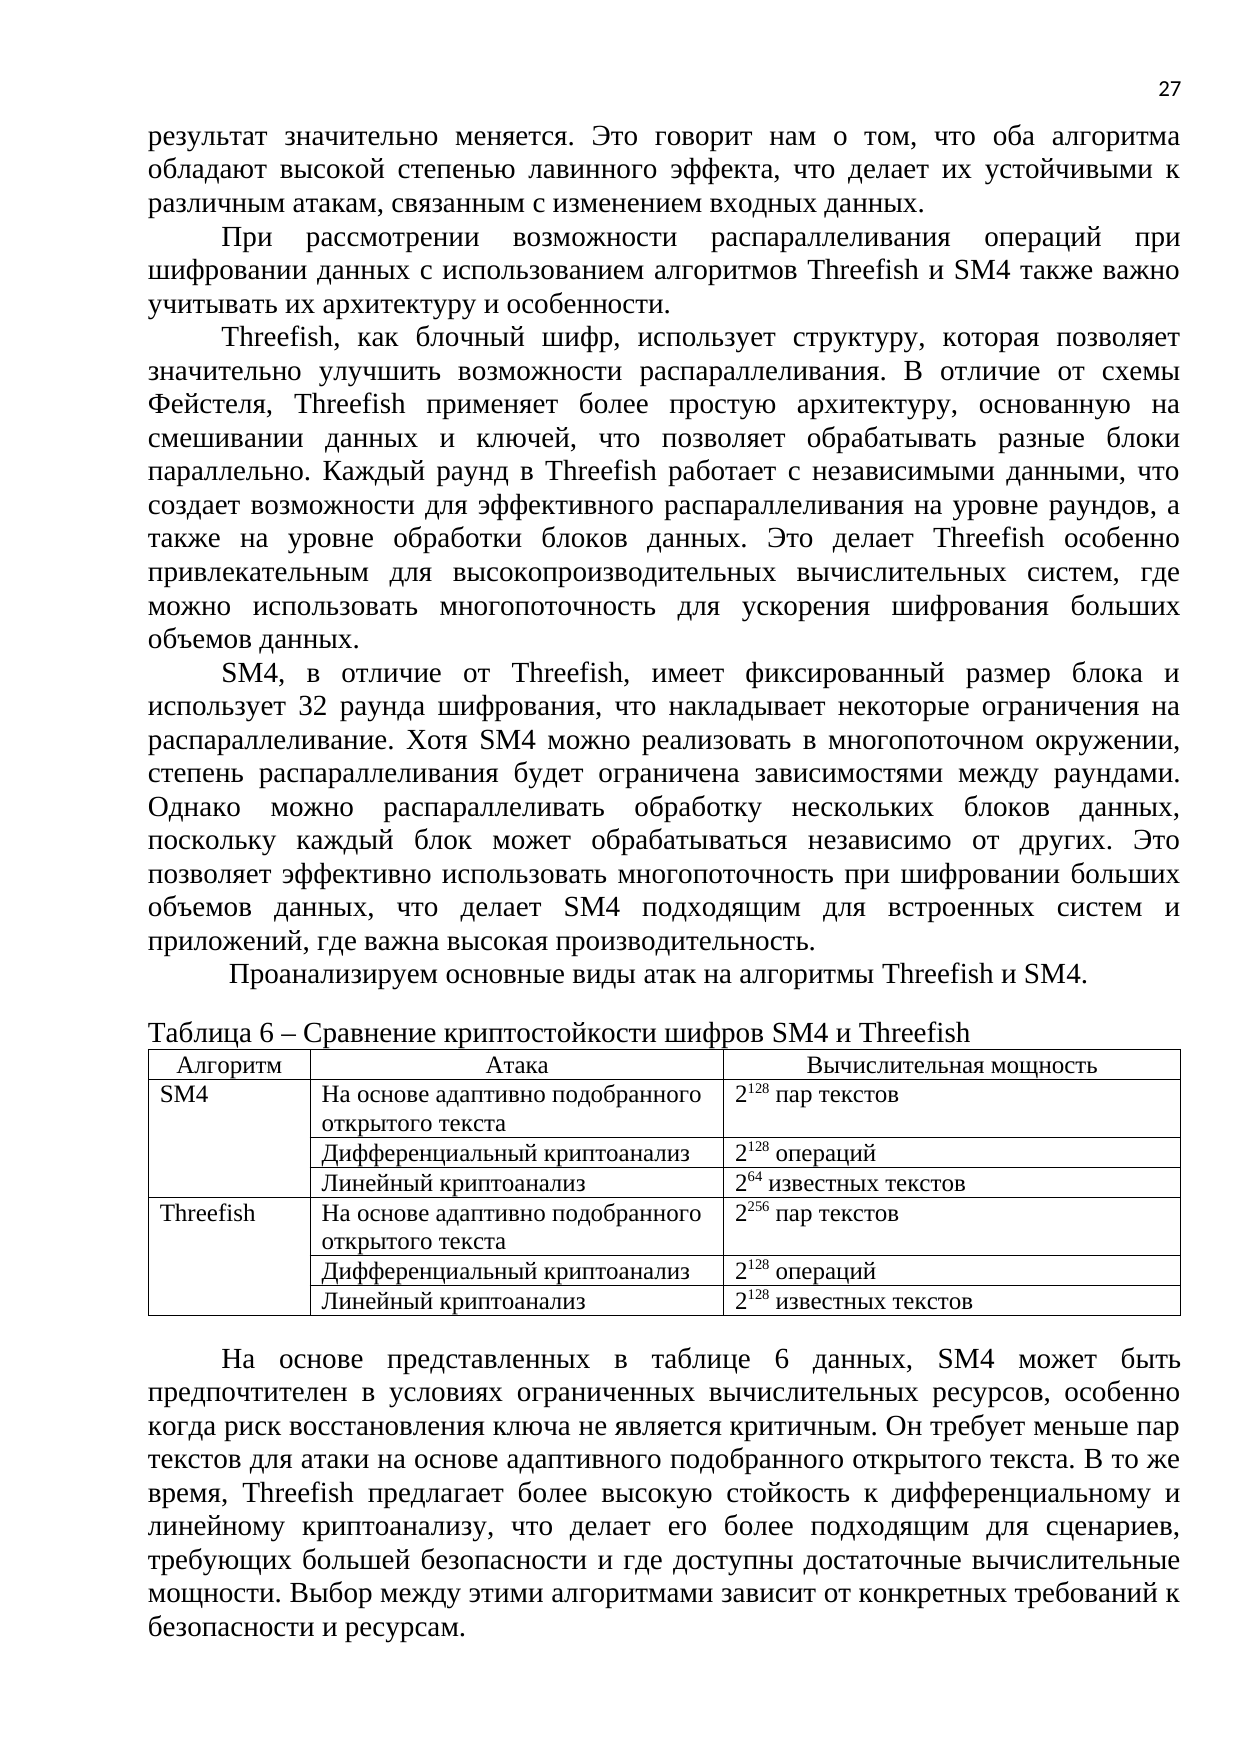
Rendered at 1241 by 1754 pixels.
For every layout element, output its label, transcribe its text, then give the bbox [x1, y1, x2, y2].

table_header Алгоритм [149, 1050, 310, 1078]
table_cell На основе адаптивно подобранного открытого текста [311, 1080, 723, 1137]
text SM4, в отличие от Threefish, имеет фиксированный размер блока и использует 32 раунда шифрования, что накладывает некоторые ограничения на распараллеливание. Хотя SM4 можно реализовать в многопоточном окружении, степень распараллеливания будет ограничена зависимостями между раундами. Однако можно распараллеливать обработку нескольких блоков данных, поскольку каждый блок может обрабатываться независимо от других. Это позволяет эффективно использовать многопоточность при шифровании больших объемов данных, что делает SM4 подходящим для встроенных систем и приложений, где важна высокая производительность. [148, 655, 1181, 957]
table_header Атака [311, 1050, 723, 1078]
table_cell На основе адаптивно подобранного открытого текста [311, 1198, 723, 1255]
table_cell Линейный криптоанализ [311, 1286, 723, 1315]
text Проанализируем основные виды атак на алгоритмы Threefish и SM4. [148, 957, 1181, 990]
table_cell 2128 операций [724, 1138, 1180, 1167]
text На основе представленных в таблице 6 данных, SM4 может быть предпочтителен в условиях ограниченных вычислительных ресурсов, особенно когда риск восстановления ключа не является критичным. Он требует меньше пар текстов для атаки на основе адаптивного подобранного открытого текста. В то же время, Threefish предлагает более высокую стойкость к дифференциальному и линейному криптоанализу, что делает его более подходящим для сценариев, требующих большей безопасности и где доступны достаточные вычислительные мощности. Выбор между этими алгоритмами зависит от конкретных требований к безопасности и ресурсам. [148, 1341, 1181, 1643]
text Таблица 6 – Сравнение криптостойкости шифров SM4 и Threefish [148, 1015, 1181, 1049]
table_cell 2128 операций [724, 1256, 1180, 1285]
table_cell 2256 пар текстов [724, 1198, 1180, 1255]
table_header Вычислительная мощность [724, 1050, 1180, 1078]
table_cell Линейный криптоанализ [311, 1168, 723, 1197]
table_cell 264 известных текстов [724, 1168, 1180, 1197]
table_cell Дифференциальный криптоанализ [311, 1256, 723, 1285]
table_cell 2128 известных текстов [724, 1286, 1180, 1315]
table_cell Дифференциальный криптоанализ [311, 1138, 723, 1167]
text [148, 118, 1181, 219]
table_cell 2128 пар текстов [724, 1080, 1180, 1137]
table_cell SM4 [149, 1080, 310, 1197]
text При рассмотрении возможности распараллеливания операций при шифровании данных с использованием алгоритмов Threefish и SM4 также важно учитывать их архитектуру и особенности. [148, 219, 1181, 319]
table_cell Threefish [149, 1198, 310, 1315]
text Threefish, как блочный шифр, использует структуру, которая позволяет значительно улучшить возможности распараллеливания. В отличие от схемы Фейстеля, Threefish применяет более простую архитектуру, основанную на смешивании данных и ключей, что позволяет обрабатывать разные блоки параллельно. Каждый раунд в Threefish работает с независимыми данными, что создает возможности для эффективного распараллеливания на уровне раундов, а также на уровне обработки блоков данных. Это делает Threefish особенно привлекательным для высокопроизводительных вычислительных систем, где можно использовать многопоточность для ускорения шифрования больших объемов данных. [148, 319, 1181, 655]
